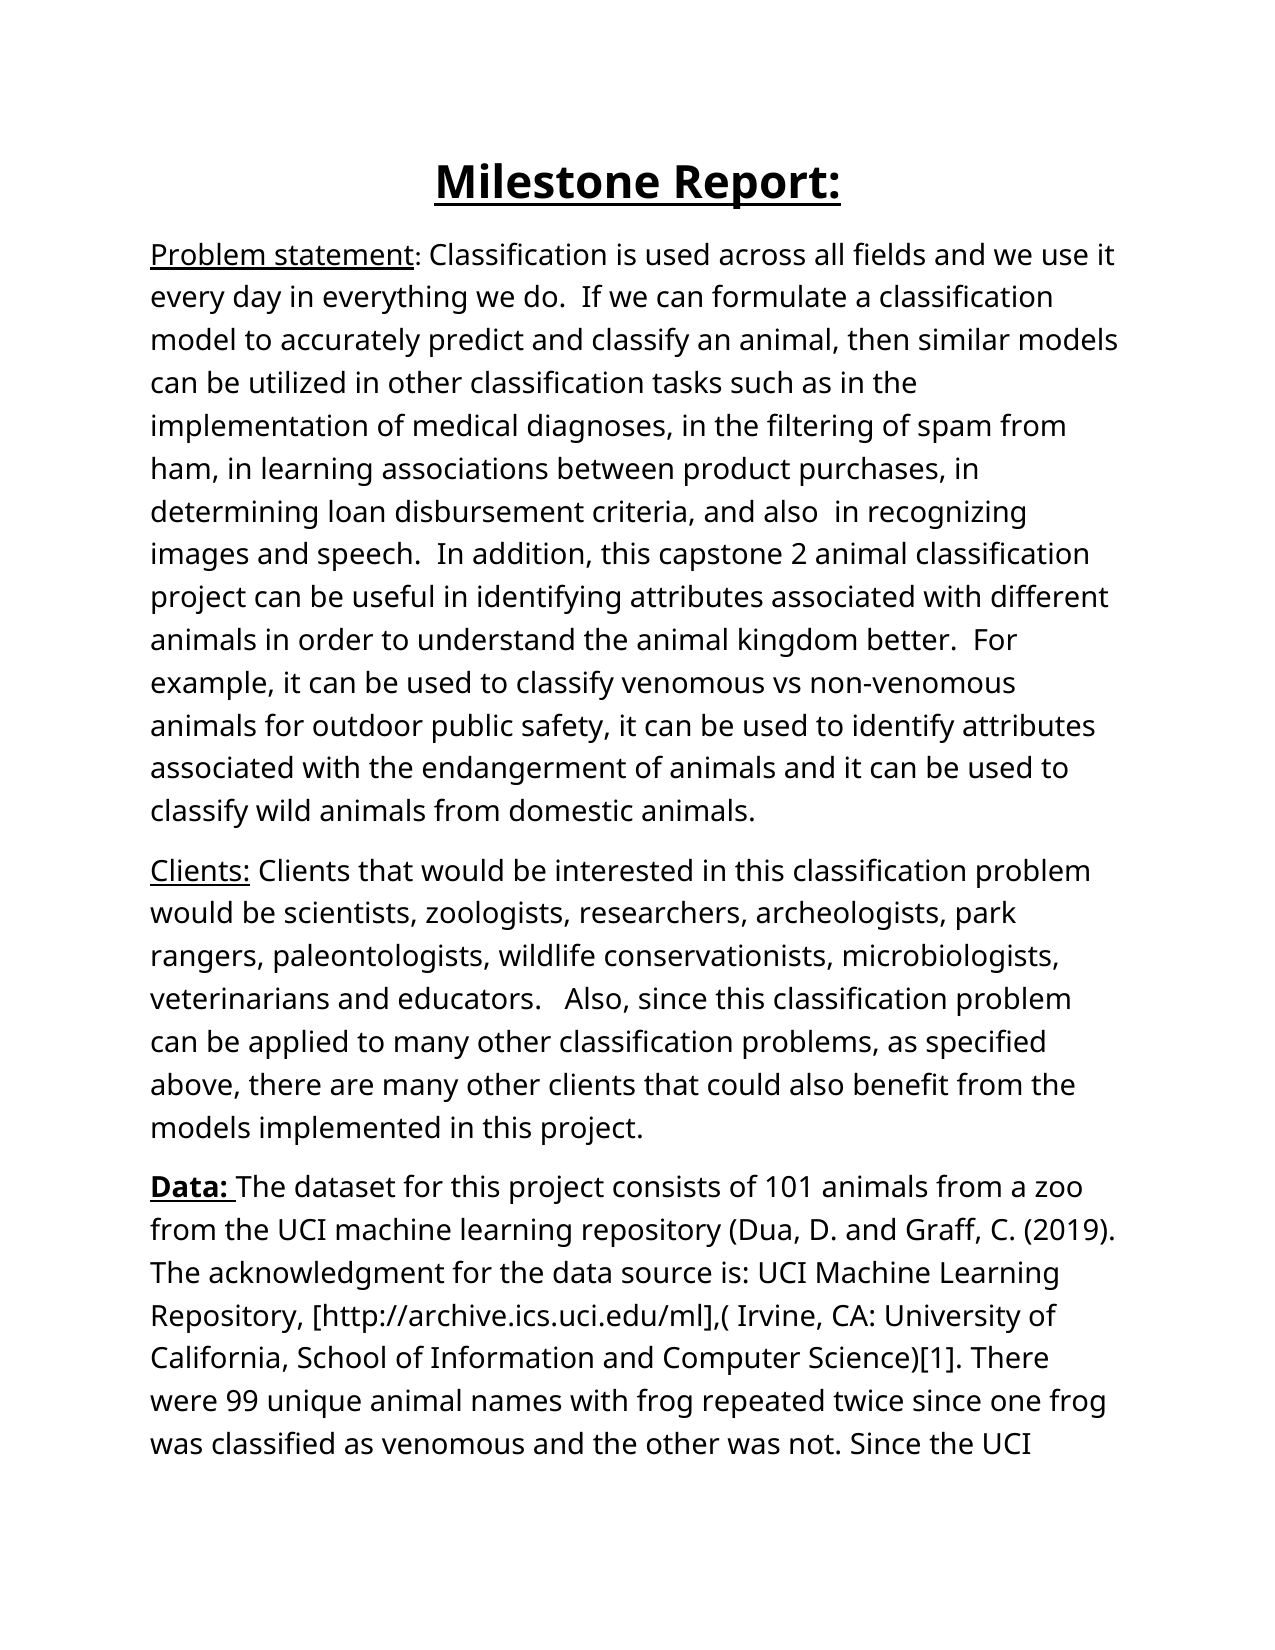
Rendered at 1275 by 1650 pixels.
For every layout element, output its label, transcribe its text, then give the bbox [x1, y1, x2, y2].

text Clients: Clients that would be interested in this classification problem would be scientists, zoologists, researchers, archeologists, park rangers, paleontologists, wildlife conservationists, microbiologists, veterinarians and educators. Also, since this classification problem can be applied to many other classification problems, as specified above, there are many other clients that could also benefit from the models implemented in this project. [150, 850, 1125, 1147]
text Problem statement: Classification is used across all fields and we use it every day in everything we do. If we can formulate a classification model to accurately predict and classify an animal, then similar models can be utilized in other classification tasks such as in the implementation of medical diagnoses, in the filtering of spam from ham, in learning associations between product purchases, in determining loan disbursement criteria, and also in recognizing images and speech. In addition, this capstone 2 animal classification project can be useful in identifying attributes associated with different animals in order to understand the animal kingdom better. For example, it can be used to classify venomous vs non-venomous animals for outdoor public safety, it can be used to identify attributes associated with the endangerment of animals and it can be used to classify wild animals from domestic animals. [150, 234, 1125, 830]
text Milestone Report: [150, 150, 1125, 212]
